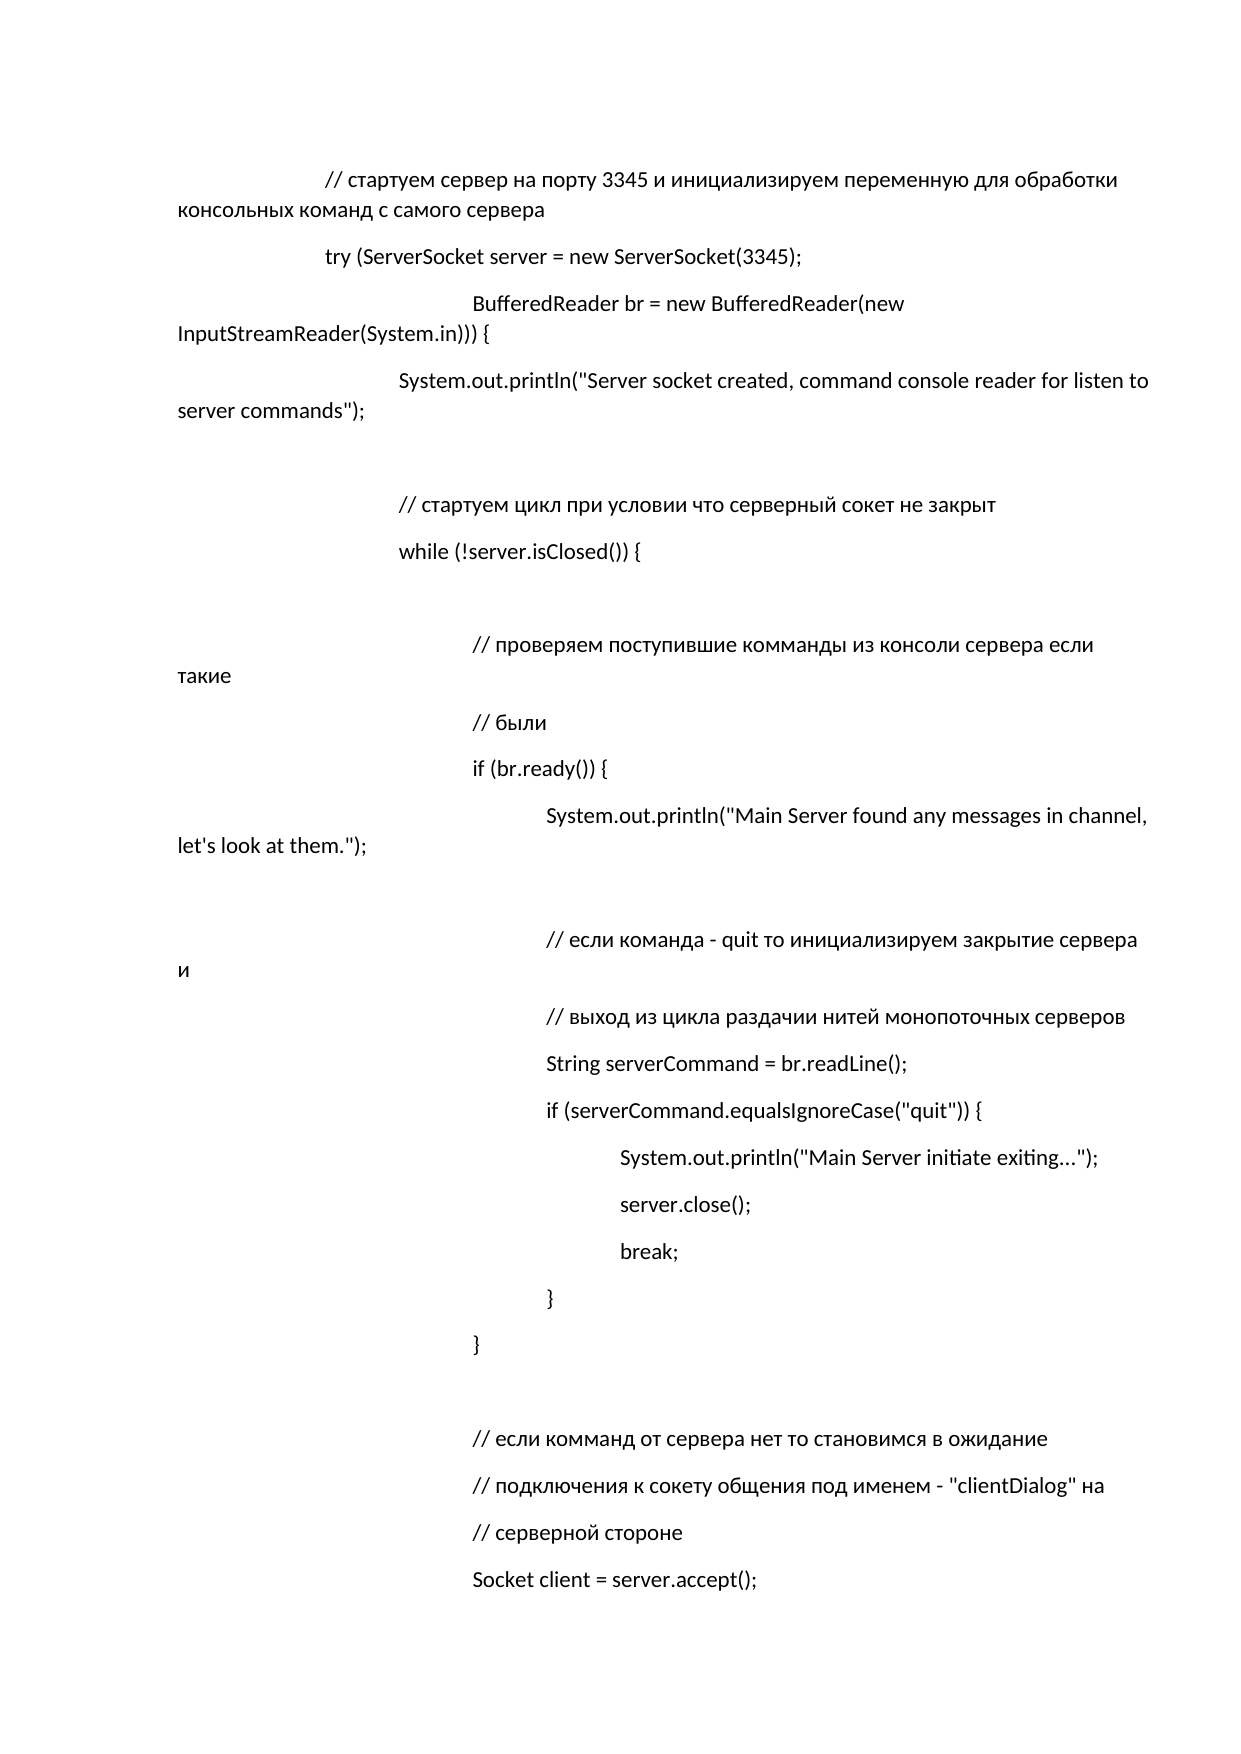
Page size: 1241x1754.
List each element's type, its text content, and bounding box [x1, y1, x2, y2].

text if (serverCommand.equalsIgnoreCase("quit")) { [177, 1096, 1152, 1124]
text System.out.println("Server socket created, command console reader for listen to server commands"); [177, 366, 1152, 424]
text // если комманд от сервера нет то становимся в ожидание [177, 1424, 1152, 1452]
text System.out.println("Main Server found any messages in channel, let's look at them."); [177, 801, 1152, 860]
text // если команда - quit то инициализируем закрытие сервера и [177, 925, 1152, 984]
text } [177, 1284, 1152, 1312]
text break; [177, 1237, 1152, 1265]
text // подключения к сокету общения под именем - "clientDialog" на [177, 1471, 1152, 1499]
text // выход из цикла раздачии нитей монопоточных серверов [177, 1002, 1152, 1031]
text if (br.ready()) { [177, 754, 1152, 783]
text // серверной стороне [177, 1518, 1152, 1546]
text // были [177, 708, 1152, 736]
text server.close(); [177, 1190, 1152, 1218]
text try (ServerSocket server = new ServerSocket(3345); [177, 242, 1152, 270]
text // стартуем сервер на порту 3345 и инициализируем переменную для обработки консольных команд с самого сервера [177, 165, 1152, 223]
text System.out.println("Main Server initiate exiting..."); [177, 1143, 1152, 1171]
text // стартуем цикл при условии что серверный сокет не закрыт [177, 490, 1152, 518]
text while (!server.isClosed()) { [177, 537, 1152, 565]
text Socket client = server.accept(); [177, 1565, 1152, 1593]
text // проверяем поступившие комманды из консоли сервера если такие [177, 631, 1152, 689]
text } [177, 1331, 1152, 1359]
text String serverCommand = br.readLine(); [177, 1049, 1152, 1077]
text BufferedReader br = new BufferedReader(new InputStreamReader(System.in))) { [177, 289, 1152, 347]
